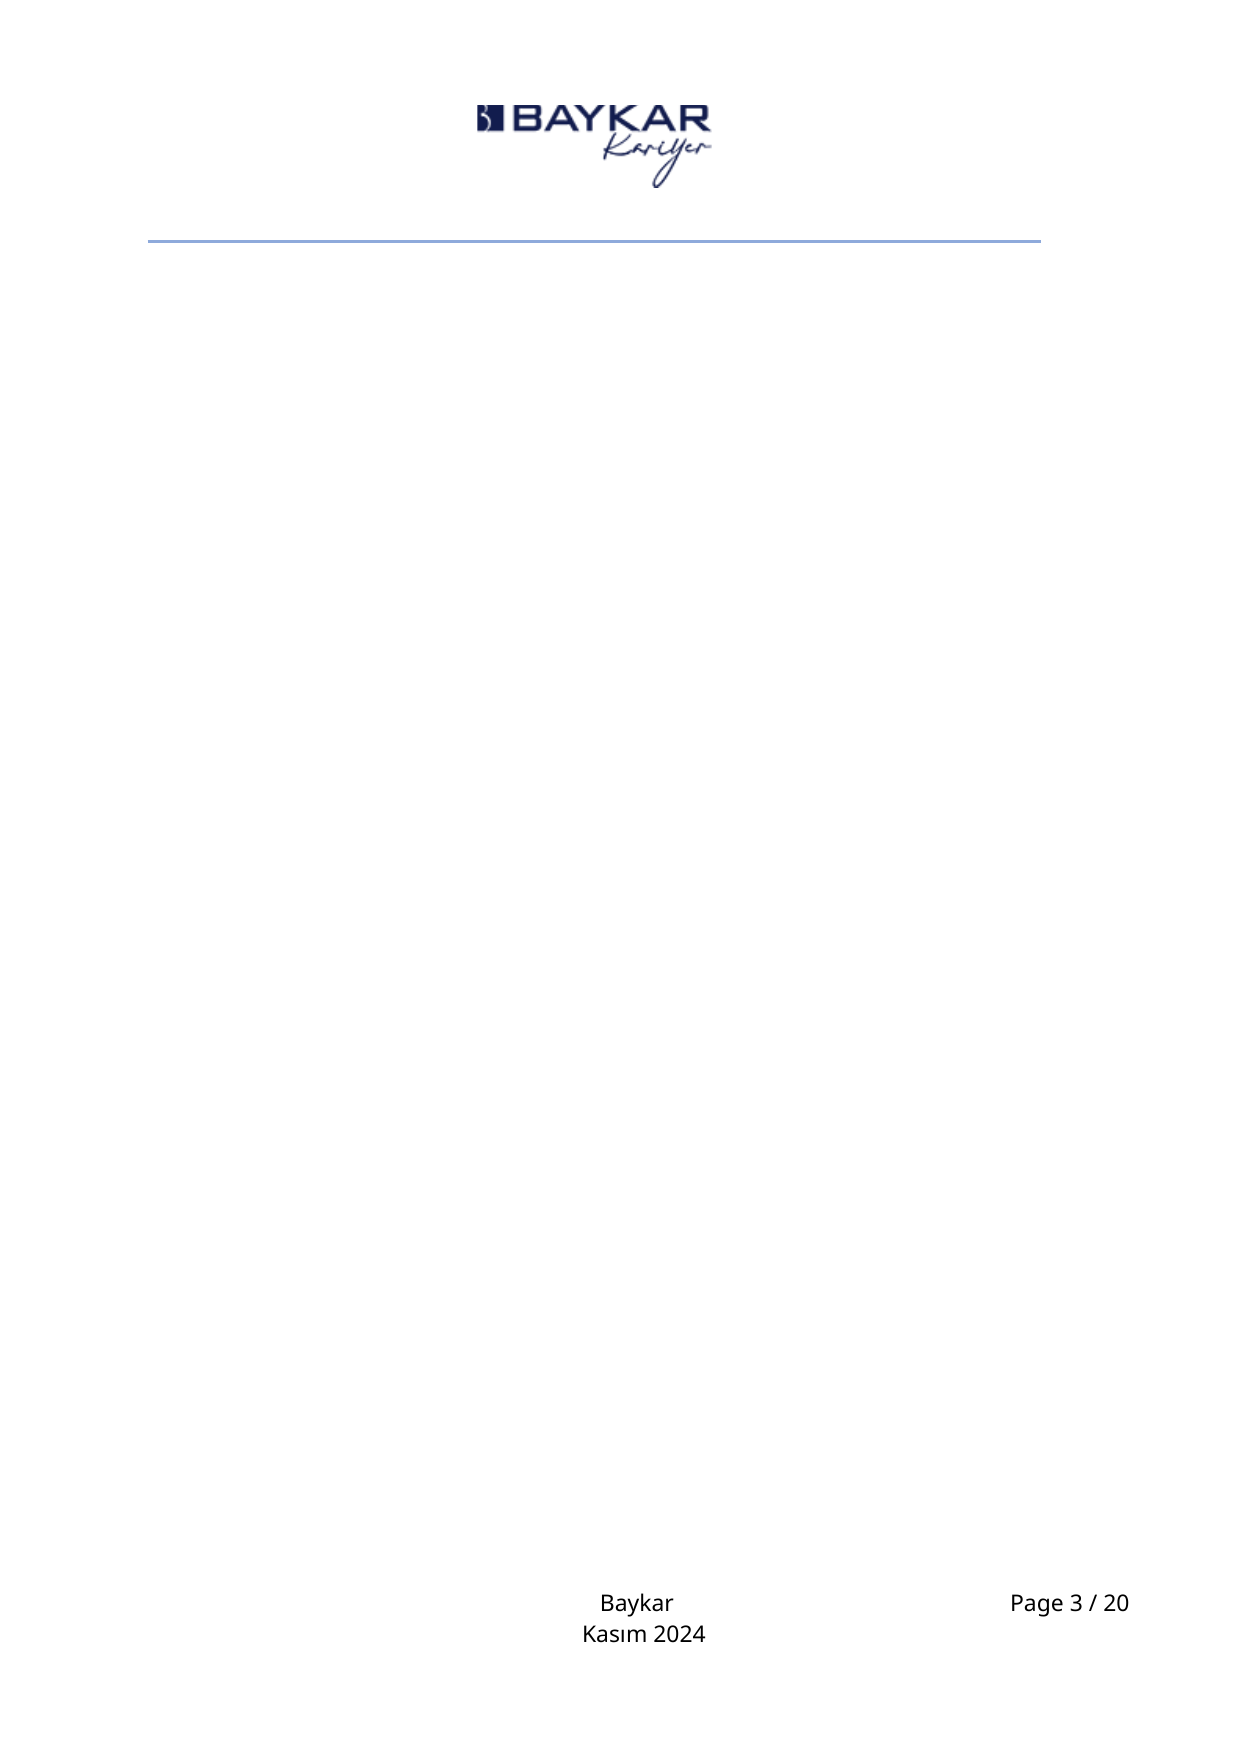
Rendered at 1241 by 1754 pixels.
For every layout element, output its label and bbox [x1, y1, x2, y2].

picture [477, 105, 712, 188]
